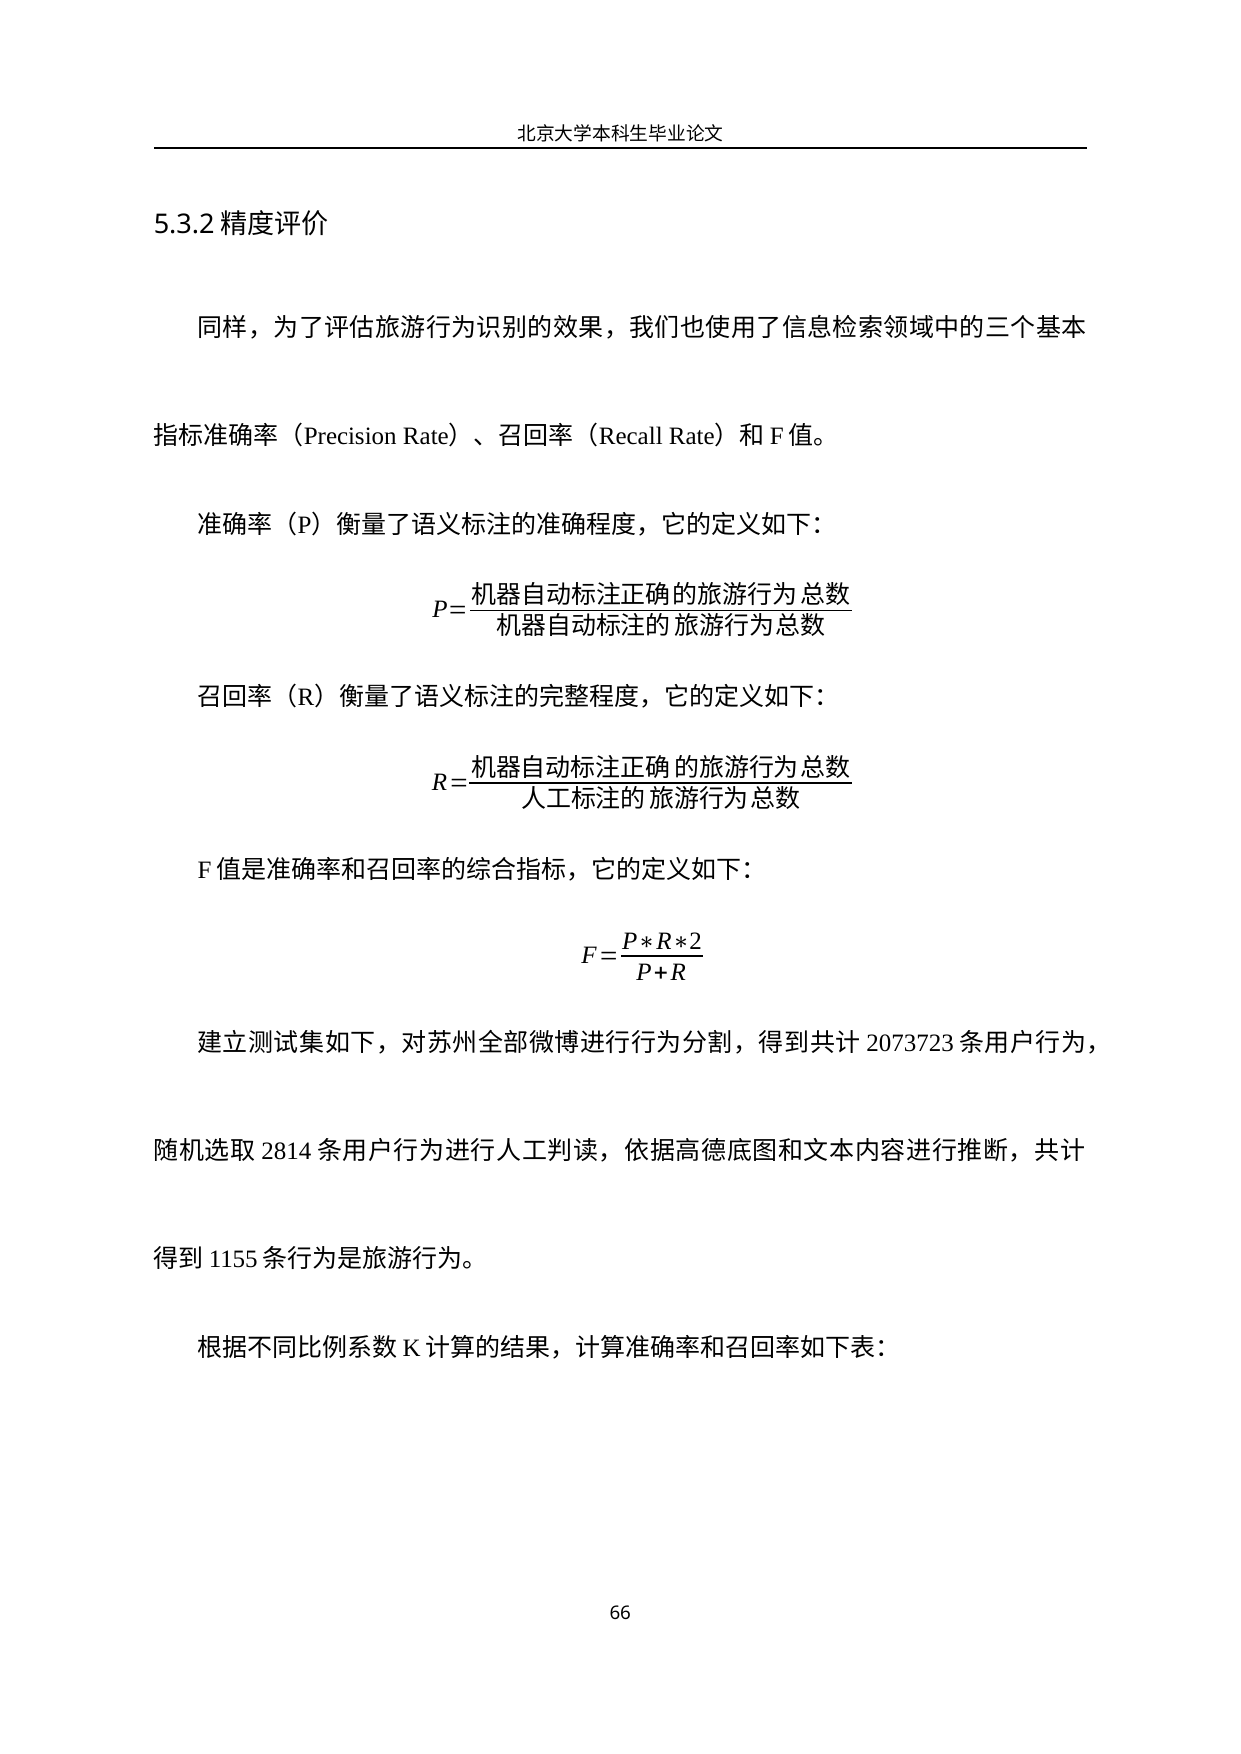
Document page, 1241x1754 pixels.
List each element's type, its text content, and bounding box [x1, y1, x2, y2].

text 召回率（R）衡量了语义标注的完整程度，它的定义如下： [153, 662, 1087, 727]
text F值是准确率和召回率的综合指标，它的定义如下： [153, 835, 1087, 900]
text 5.3.2精度评价 [153, 189, 1087, 254]
text 准确率（P）衡量了语义标注的准确程度，它的定义如下： [153, 490, 1087, 555]
text 同样，为了评估旅游行为识别的效果，我们也使用了信息检索领域中的三个基本指标准确率（Precision Rate）、召回率（Recall Rate）和F值。 [153, 293, 1087, 466]
text 建立测试集如下，对苏州全部微博进行行为分割，得到共计2073723条用户行为，随机选取2814条用户行为进行人工判读，依据高德底图和文本内容进行推断，共计得到1155条行为是旅游行为。 [153, 1008, 1087, 1289]
text 根据不同比例系数K计算的结果，计算准确率和召回率如下表： [153, 1313, 1087, 1378]
